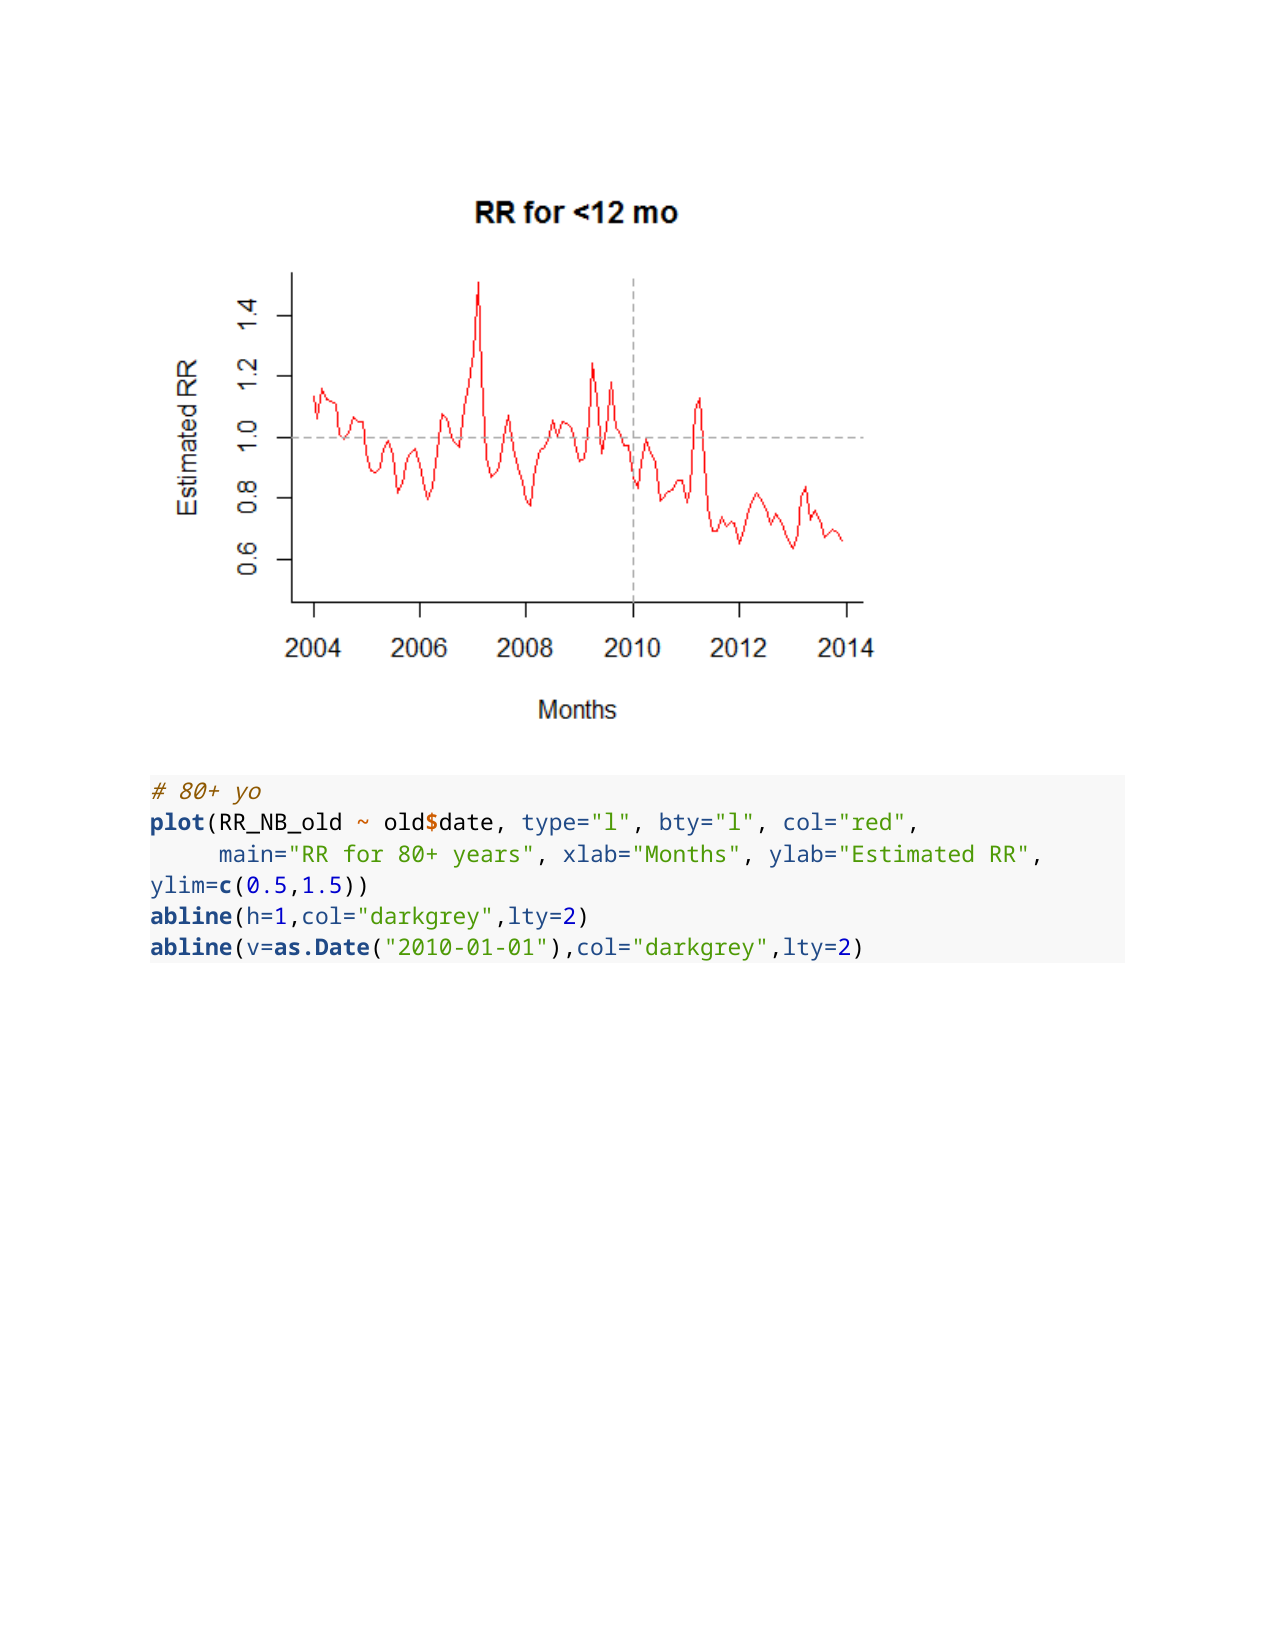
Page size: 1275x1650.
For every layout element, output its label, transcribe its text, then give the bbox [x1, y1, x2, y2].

picture [168, 150, 927, 757]
text # 80+ yo plot(RR_NB_old ~ old$date, type="l", bty="l", col="red", main="RR for 80+ years", xlab="Months", ylab="Estimated RR", ylim=c(0.5,1.5)) abline(h=1,col="darkgrey",lty=2) abline(v=as.Date("2010-01-01"),col="darkgrey",lty=2) [260, 775, 1125, 963]
